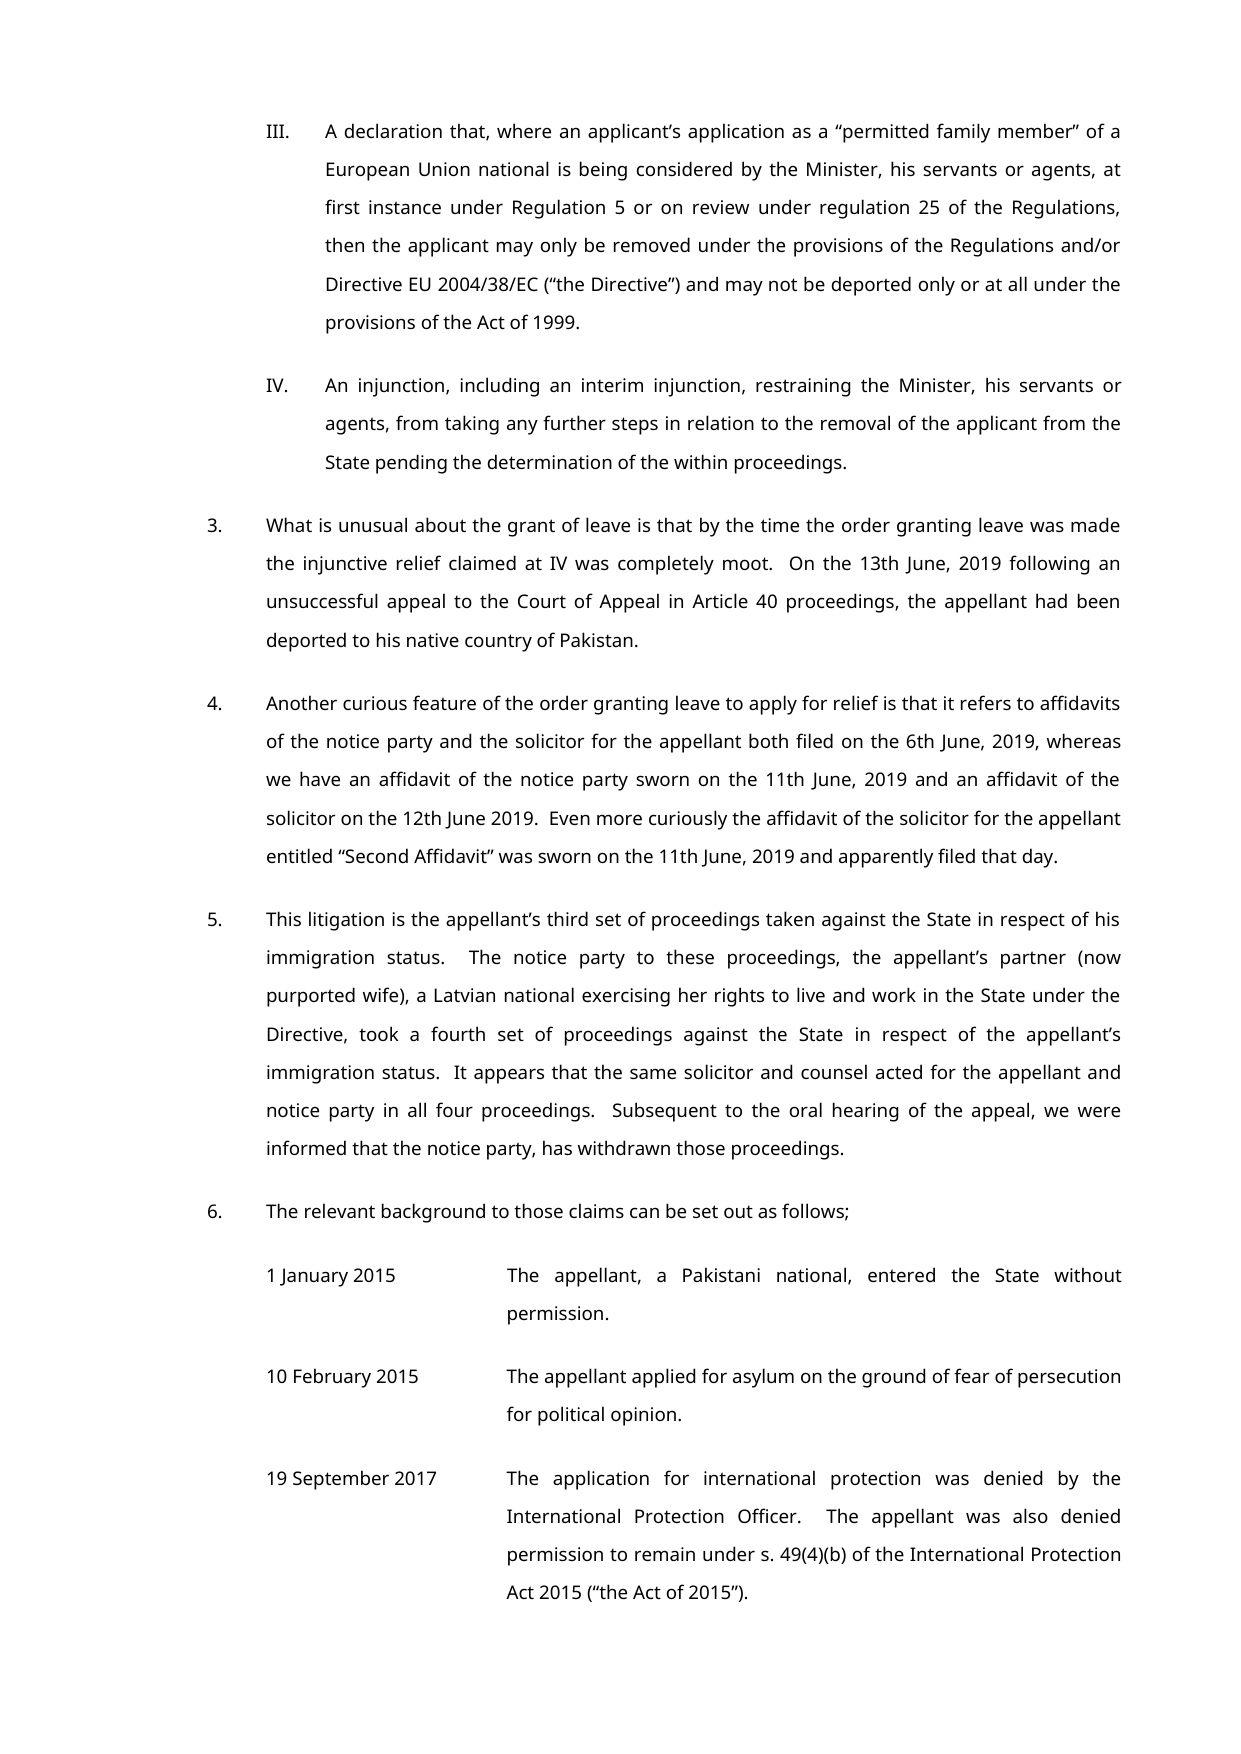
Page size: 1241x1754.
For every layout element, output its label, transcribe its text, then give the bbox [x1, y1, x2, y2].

text IV. An injunction, including an interim injunction, restraining the Minister, his servants or agents, from taking any further steps in relation to the removal of the applicant from the State pending the determination of the within proceedings. [266, 372, 1122, 474]
text 19 September 2017 The application for international protection was denied by the International Protection Officer. The appellant was also denied permission to remain under s. 49(4)(b) of the International Protection Act 2015 (“the Act of 2015”). [266, 1465, 1122, 1605]
text 4. Another curious feature of the order granting leave to apply for relief is that it refers to affidavits of the notice party and the solicitor for the appellant both filed on the 6th June, 2019, whereas we have an affidavit of the notice party sworn on the 11th June, 2019 and an affidavit of the solicitor on the 12th June 2019. Even more curiously the affidavit of the solicitor for the appellant entitled “Second Affidavit” was sworn on the 11th June, 2019 and apparently filed that day. [207, 690, 1122, 868]
text 6. The relevant background to those claims can be set out as follows; [207, 1199, 1122, 1224]
text 1 January 2015 The appellant, a Pakistani national, entered the State without permission. [266, 1262, 1122, 1326]
text 10 February 2015 The appellant applied for asylum on the ground of fear of persecution for political opinion. [266, 1363, 1122, 1427]
text 3. What is unusual about the grant of leave is that by the time the order granting leave was made the injunctive relief claimed at IV was completely moot. On the 13th June, 2019 following an unsuccessful appeal to the Court of Appeal in Article 40 proceedings, the appellant had been deported to his native country of Pakistan. [207, 512, 1122, 652]
text 5. This litigation is the appellant’s third set of proceedings taken against the State in respect of his immigration status. The notice party to these proceedings, the appellant’s partner (now purported wife), a Latvian national exercising her rights to live and work in the State under the Directive, took a fourth set of proceedings against the State in respect of the appellant’s immigration status. It appears that the same solicitor and counsel acted for the appellant and notice party in all four proceedings. Subsequent to the oral hearing of the appeal, we were informed that the notice party, has withdrawn those proceedings. [207, 906, 1122, 1161]
text III. A declaration that, where an applicant’s application as a “permitted family member” of a European Union national is being considered by the Minister, his servants or agents, at first instance under Regulation 5 or on review under regulation 25 of the Regulations, then the applicant may only be removed under the provisions of the Regulations and/or Directive EU 2004/38/EC (“the Directive”) and may not be deported only or at all under the provisions of the Act of 1999. [266, 118, 1122, 335]
